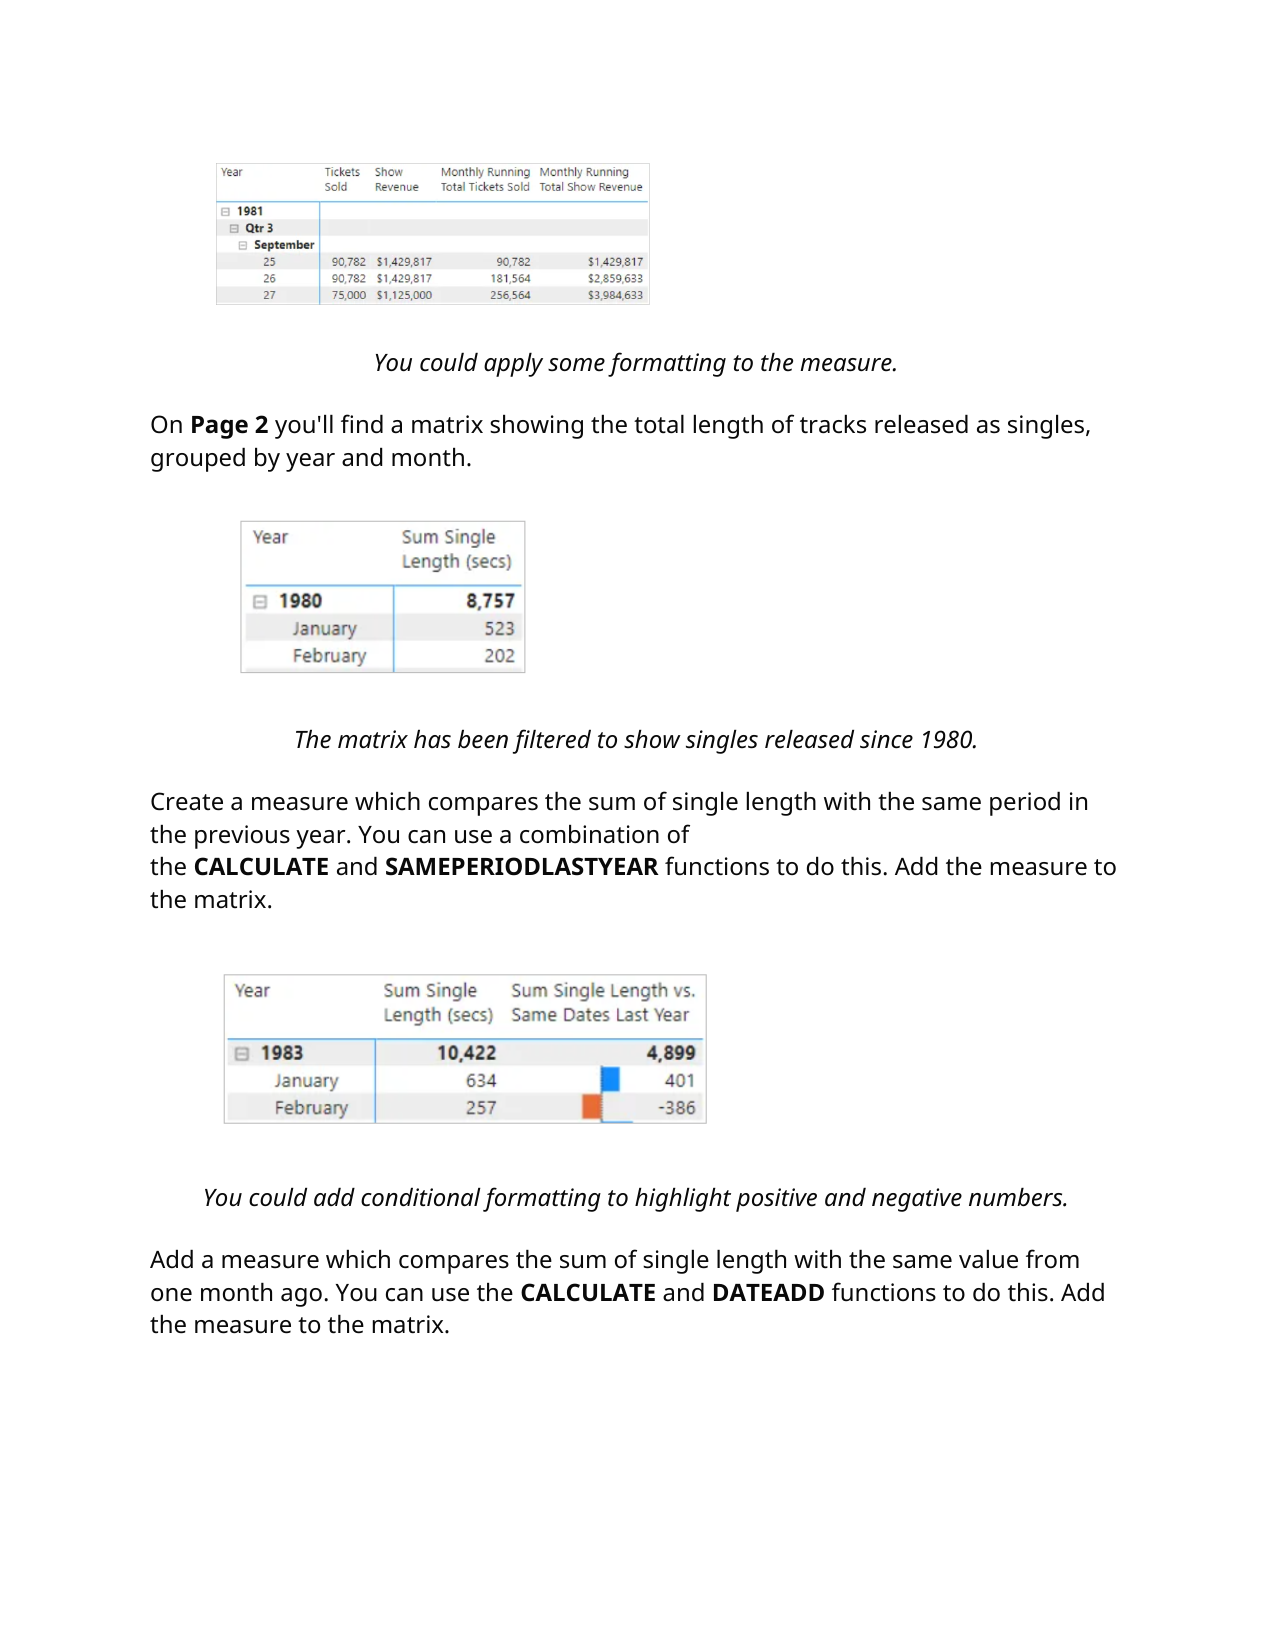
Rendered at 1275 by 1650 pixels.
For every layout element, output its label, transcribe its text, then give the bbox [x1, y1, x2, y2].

picture [206, 944, 761, 1152]
text The matrix has been filtered to show singles released since 1980. [150, 723, 1125, 756]
text On Page 2 you'll find a matrix showing the total length of tracks released as singles, grouped by year and month. [150, 408, 1125, 473]
text Create a measure which compares the sum of single length with the same period in the previous year. You can use a combination of the CALCULATE and SAMEPERIODLASTYEAR functions to do this. Add the measure to the matrix. [150, 785, 1125, 915]
text You could apply some formatting to the measure. [150, 346, 1125, 379]
picture [206, 502, 563, 694]
text You could add conditional formatting to highlight positive and negative numbers. [150, 1181, 1125, 1213]
text Add a measure which compares the sum of single length with the same value from one month ago. You can use the CALCULATE and DATEADD functions to do this. Add the measure to the matrix. [150, 1243, 1125, 1341]
picture [206, 150, 671, 317]
